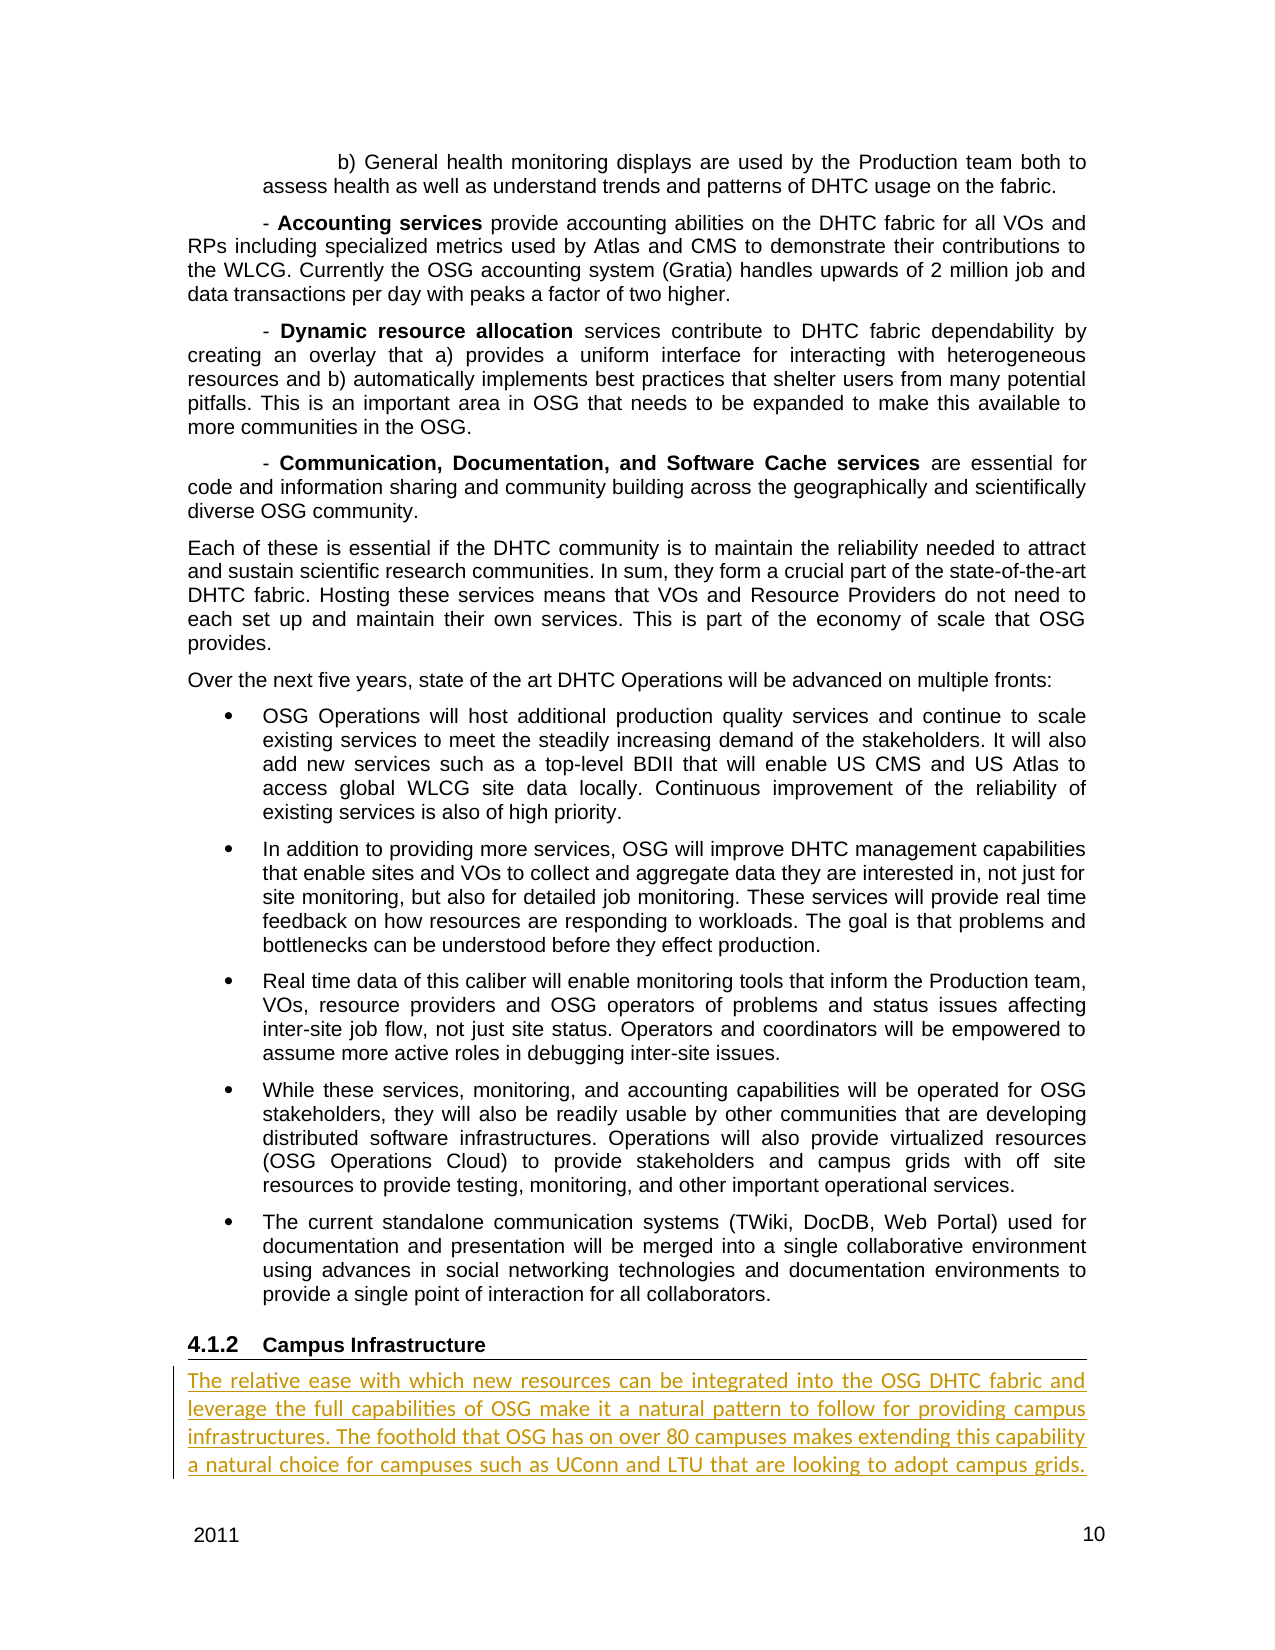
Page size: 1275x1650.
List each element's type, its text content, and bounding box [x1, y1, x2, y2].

subtitle Campus Infrastructure [187, 1331, 1087, 1360]
list In addition to providing more services, OSG will improve DHTC management capabilities that enable sites and VOs to collect and aggregate data they are interested in, not just for site monitoring, but also for detailed job monitoring. These services will provide real time feedback on how resources are responding to workloads. The goal is that problems and bottlenecks can be understood before they effect production. [225, 837, 1087, 956]
text Each of these is essential if the DHTC community is to maintain the reliability needed to attract and sustain scientific research communities. In sum, they form a crucial part of the state-of-the-art DHTC fabric. Hosting these services means that VOs and Resource Providers do not need to each set up and maintain their own services. This is part of the economy of scale that OSG provides. [187, 535, 1087, 655]
text - Communication, Documentation, and Software Cache services are essential for code and information sharing and community building across the geographically and scientifically diverse OSG community. [187, 451, 1087, 523]
list The current standalone communication systems (TWiki, DocDB, Web Portal) used for documentation and presentation will be merged into a single collaborative environment using advances in social networking technologies and documentation environments to provide a single point of interaction for all collaborators. [225, 1210, 1087, 1306]
list OSG Operations will host additional production quality services and continue to scale existing services to meet the steadily increasing demand of the stakeholders. It will also add new services such as a top-level BDII that will enable US CMS and US Atlas to access global WLCG site data locally. Continuous improvement of the reliability of existing services is also of high priority. [225, 704, 1087, 824]
text Over the next five years, state of the art DHTC Operations will be advanced on multiple fronts: [187, 668, 1087, 692]
list Real time data of this caliber will enable monitoring tools that inform the Production team, VOs, resource providers and OSG operators of problems and status issues affecting inter-site job flow, not just site status. Operators and coordinators will be empowered to assume more active roles in debugging inter-site issues. [225, 969, 1087, 1065]
list While these services, monitoring, and accounting capabilities will be operated for OSG stakeholders, they will also be readily usable by other communities that are developing distributed software infrastructures. Operations will also provide virtualized resources (OSG Operations Cloud) to provide stakeholders and campus grids with off site resources to provide testing, monitoring, and other important operational services. [225, 1077, 1087, 1197]
text - Dynamic resource allocation services contribute to DHTC fabric dependability by creating an overlay that a) provides a uniform interface for interacting with heterogeneous resources and b) automatically implements best practices that shelter users from many potential pitfalls. This is an important area in OSG that needs to be expanded to make this available to more communities in the OSG. [187, 319, 1087, 438]
text b) General health monitoring displays are used by the Production team both to assess health as well as understand trends and patterns of DHTC usage on the fabric. [262, 150, 1087, 198]
text - Accounting services provide accounting abilities on the DHTC fabric for all VOs and RPs including specialized metrics used by Atlas and CMS to demonstrate their contributions to the WLCG. Currently the OSG accounting system (Gratia) handles upwards of 2 million job and data transactions per day with peaks a factor of two higher. [187, 210, 1087, 306]
